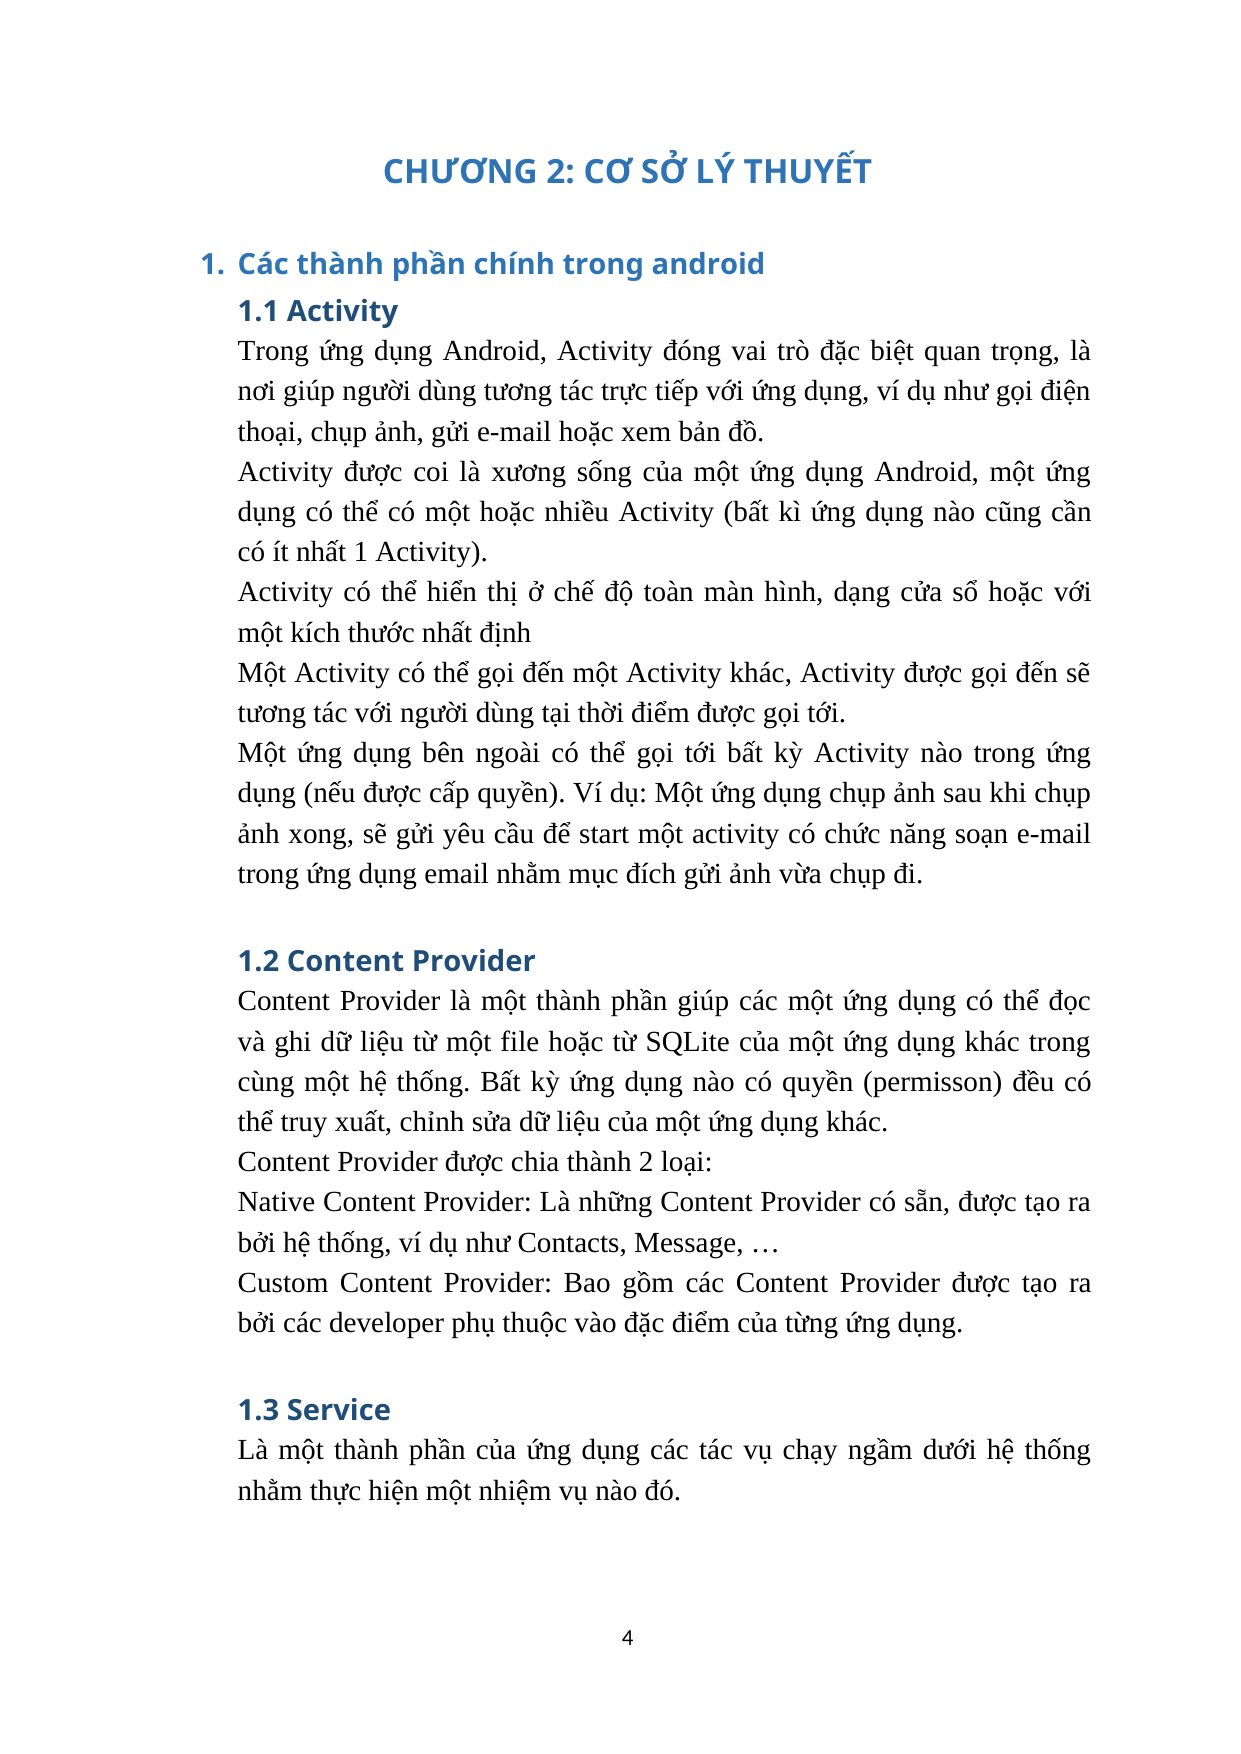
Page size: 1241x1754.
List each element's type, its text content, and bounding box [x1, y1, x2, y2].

text Custom Content Provider: Bao gồm các Content Provider được tạo ra bởi các developer phụ thuộc vào đặc điểm của từng ứng dụng. [237, 1265, 1092, 1339]
subtitle 1.1 Activity [162, 291, 1092, 330]
list Là một thành phần của ứng dụng các tác vụ chạy ngầm dưới hệ thống nhằm thực hiện một nhiệm vụ nào đó. [237, 1432, 1092, 1506]
text Native Content Provider: Là những Content Provider có sẵn, được tạo ra bởi hệ thống, ví dụ như Contacts, Message, … [237, 1184, 1092, 1258]
text Activity có thể hiển thị ở chế độ toàn màn hình, dạng cửa sổ hoặc với một kích thước nhất định [237, 574, 1092, 648]
text Một Activity có thể gọi đến một Activity khác, Activity được gọi đến sẽ tương tác với người dùng tại thời điểm được gọi tới. [237, 655, 1092, 729]
text Trong ứng dụng Android, Activity đóng vai trò đặc biệt quan trọng, là nơi giúp người dùng tương tác trực tiếp với ứng dụng, ví dụ như gọi điện thoại, chụp ảnh, gửi e-mail hoặc xem bản đồ. [237, 333, 1092, 447]
text Content Provider được chia thành 2 loại: [237, 1144, 1092, 1178]
subtitle Các thành phần chính trong android [200, 243, 1092, 283]
text Activity được coi là xương sống của một ứng dụng Android, một ứng dụng có thể có một hoặc nhiều Activity (bất kì ứng dụng nào cũng cần có ít nhất 1 Activity). [237, 454, 1092, 568]
subtitle CHƯƠNG 2: CƠ SỞ LÝ THUYẾT [162, 148, 1092, 193]
text Content Provider là một thành phần giúp các một ứng dụng có thể đọc và ghi dữ liệu từ một file hoặc từ SQLite của một ứng dụng khác trong cùng một hệ thống. Bất kỳ ứng dụng nào có quyền (permisson) đều có thể truy xuất, chỉnh sửa dữ liệu của một ứng dụng khác. [237, 983, 1092, 1138]
text Một ứng dụng bên ngoài có thể gọi tới bất kỳ Activity nào trong ứng dụng (nếu được cấp quyền). Ví dụ: Một ứng dụng chụp ảnh sau khi chụp ảnh xong, sẽ gửi yêu cầu để start một activity có chức năng soạn e-mail trong ứng dụng email nhằm mục đích gửi ảnh vừa chụp đi. [237, 735, 1092, 889]
subtitle 1.3 Service [162, 1390, 1092, 1429]
subtitle 1.2 Content Provider [162, 941, 1092, 980]
